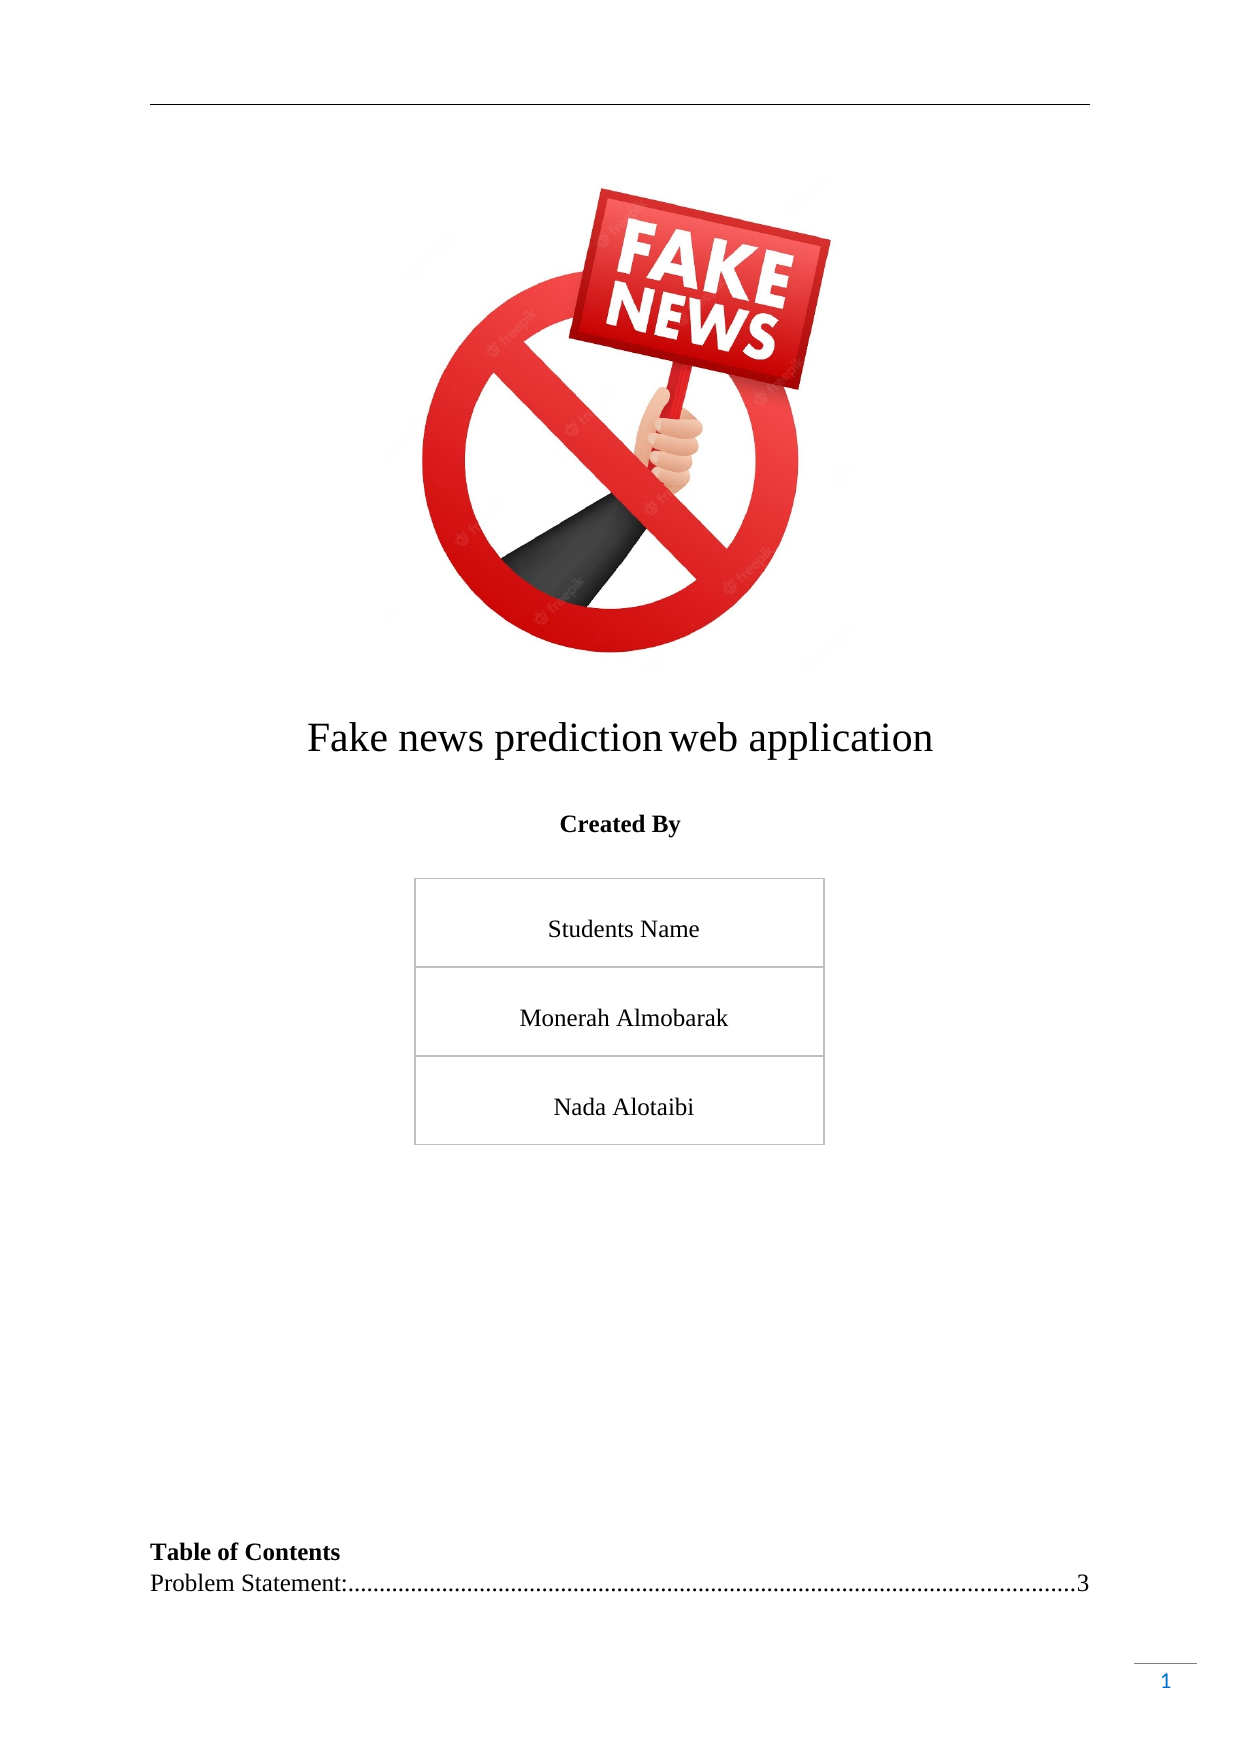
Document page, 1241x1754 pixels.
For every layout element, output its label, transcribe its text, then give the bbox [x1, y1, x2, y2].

text Created By [150, 809, 1090, 838]
table_cell Nada Alotaibi [416, 1057, 823, 1143]
picture [387, 175, 853, 674]
table_header Students Name [416, 879, 823, 966]
table_cell Monerah Almobarak [416, 968, 823, 1055]
text Fake news prediction web application [150, 713, 1090, 761]
